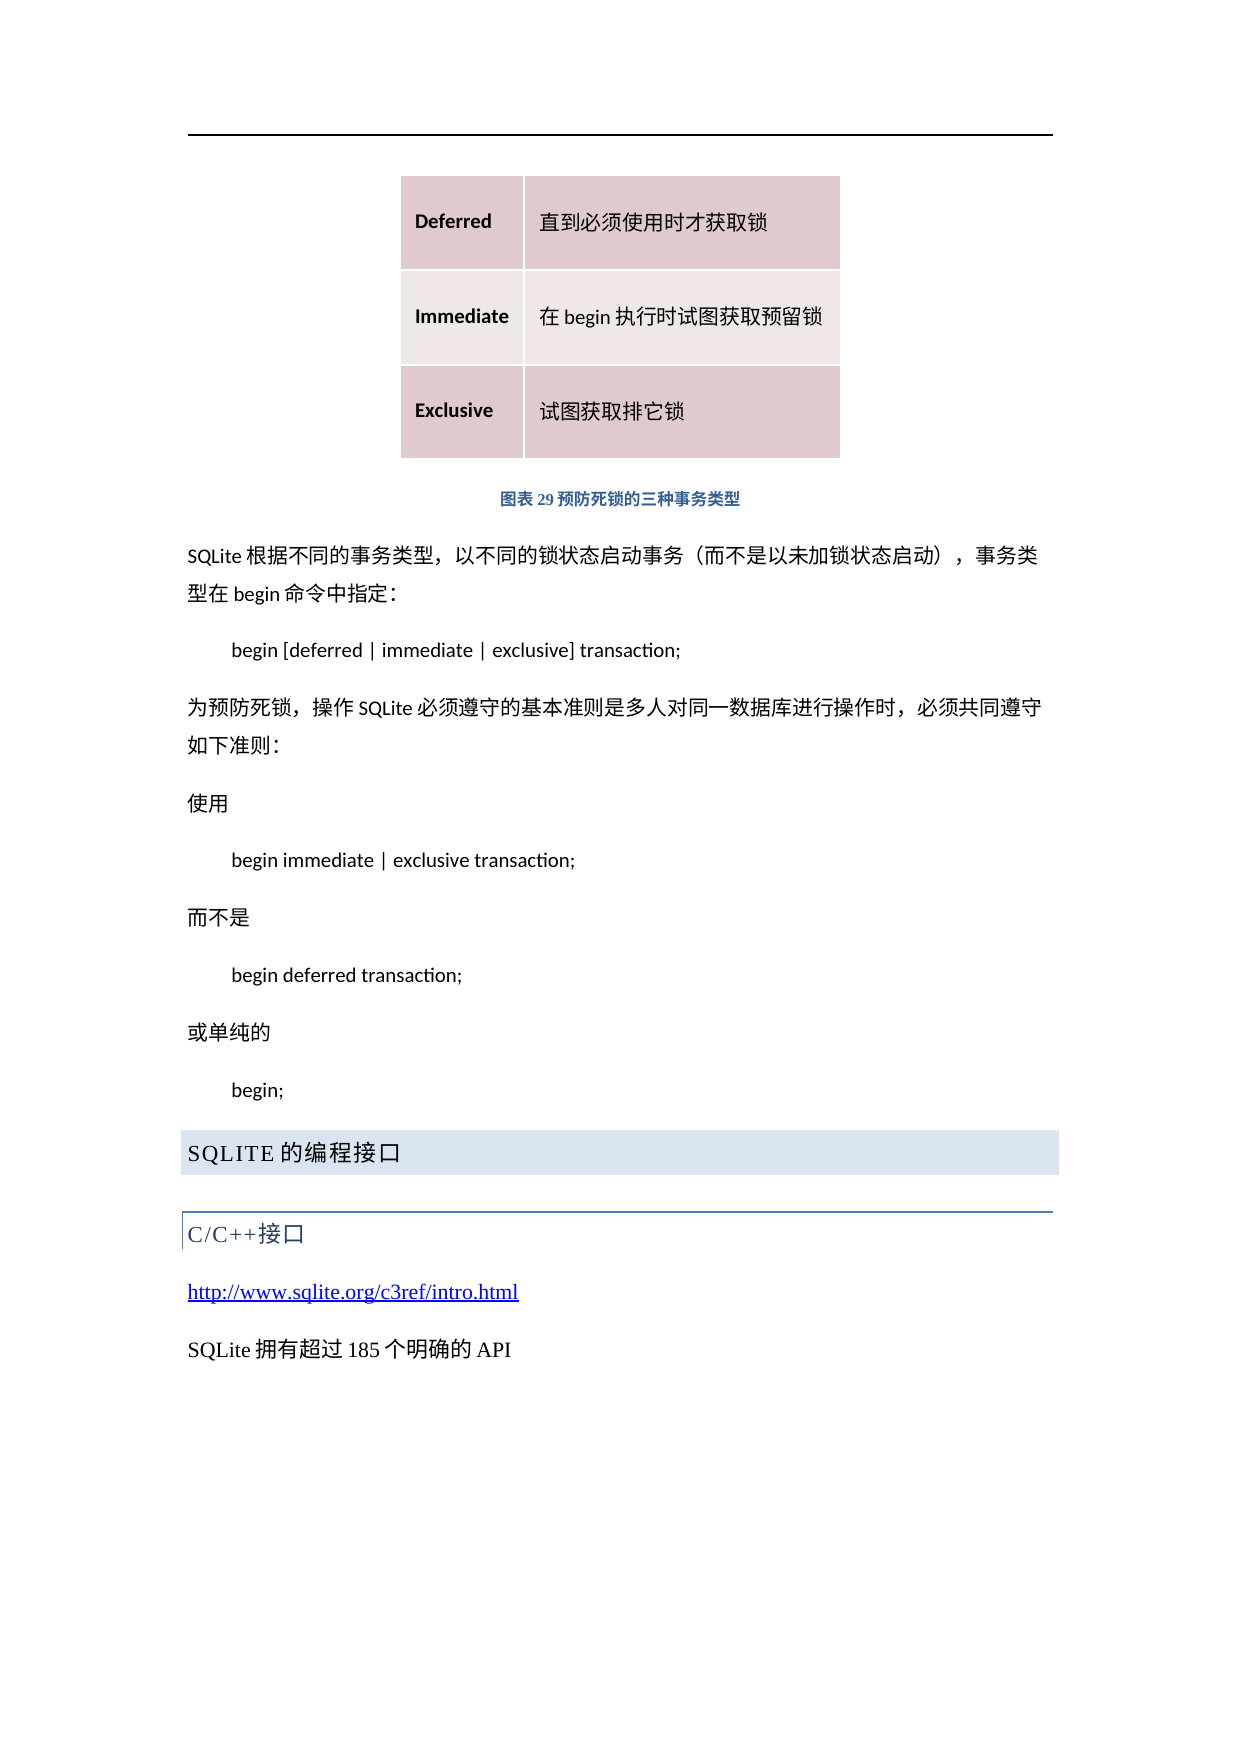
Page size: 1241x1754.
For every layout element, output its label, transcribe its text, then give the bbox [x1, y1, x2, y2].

text 使用 [187, 786, 1053, 818]
subtitle SQLite的编程接口 [188, 1137, 1053, 1169]
text http://www.sqlite.org/c3ref/intro.html [187, 1275, 1053, 1307]
text begin [deferred | immediate | exclusive] transaction; [187, 633, 1053, 666]
table_cell 试图获取排它锁 [525, 366, 840, 458]
text begin; [187, 1073, 1053, 1106]
table_cell Deferred [401, 176, 523, 269]
text SQLite拥有超过185个明确的API [187, 1332, 1053, 1364]
table_cell Exclusive [401, 366, 523, 458]
text SQLite根据不同的事务类型，以不同的锁状态启动事务（而不是以未加锁状态启动），事务类型在begin命令中指定： [187, 538, 1053, 608]
subtitle C/C++接口 [183, 1213, 1053, 1249]
text 或单纯的 [187, 1015, 1053, 1048]
table_cell Immediate [401, 271, 523, 364]
table_cell 直到必须使用时才获取锁 [525, 176, 840, 269]
table_cell 在begin执行时试图获取预留锁 [525, 271, 840, 364]
text 图表 29预防死锁的三种事务类型 [187, 481, 1053, 514]
text 而不是 [187, 901, 1053, 933]
text 为预防死锁，操作SQLite必须遵守的基本准则是多人对同一数据库进行操作时，必须共同遵守如下准则： [187, 691, 1053, 760]
text begin deferred transaction; [187, 958, 1053, 991]
text begin immediate | exclusive transaction; [187, 843, 1053, 876]
